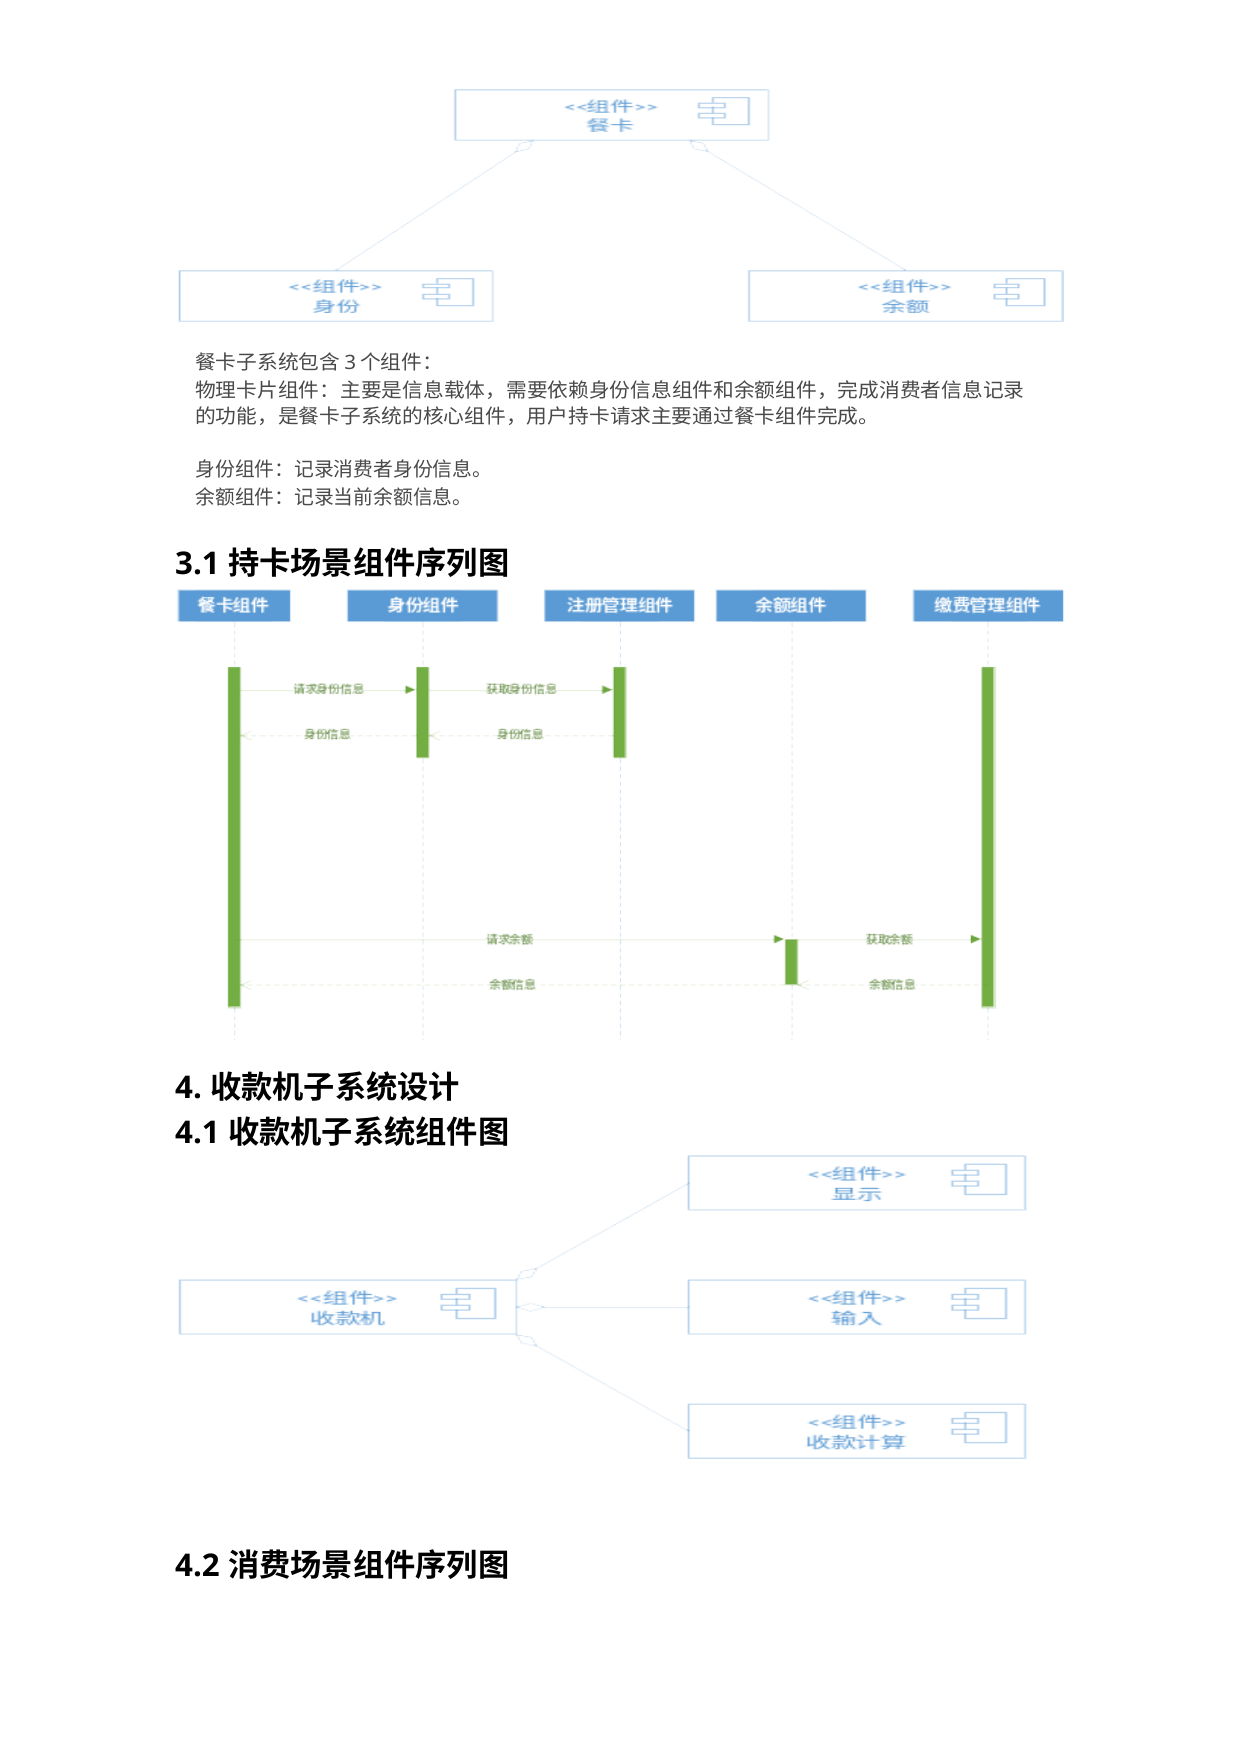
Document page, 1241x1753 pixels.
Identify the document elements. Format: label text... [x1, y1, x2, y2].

text 物理卡片组件：主要是信息载体，需要依赖身份信息组件和余额组件，完成消费者信息记录的功能，是餐卡⼦系统的核⼼组件，⽤户持卡请求主要通过餐卡组件完成。 [195, 377, 1045, 429]
text 余额组件：记录当前余额信息。 [195, 482, 1065, 511]
text 身份组件：记录消费者身份信息。 [195, 453, 1065, 482]
text 餐卡⼦系统包含3个组件： [195, 341, 1065, 376]
text 3.1 持卡场景组件序列图 [175, 538, 1065, 583]
text 4. 收款机子系统设计 [175, 1062, 1065, 1107]
text 4.1 收款机子系统组件图 [175, 1108, 1065, 1153]
text 4.2 消费场景组件序列图 [175, 1540, 1065, 1585]
